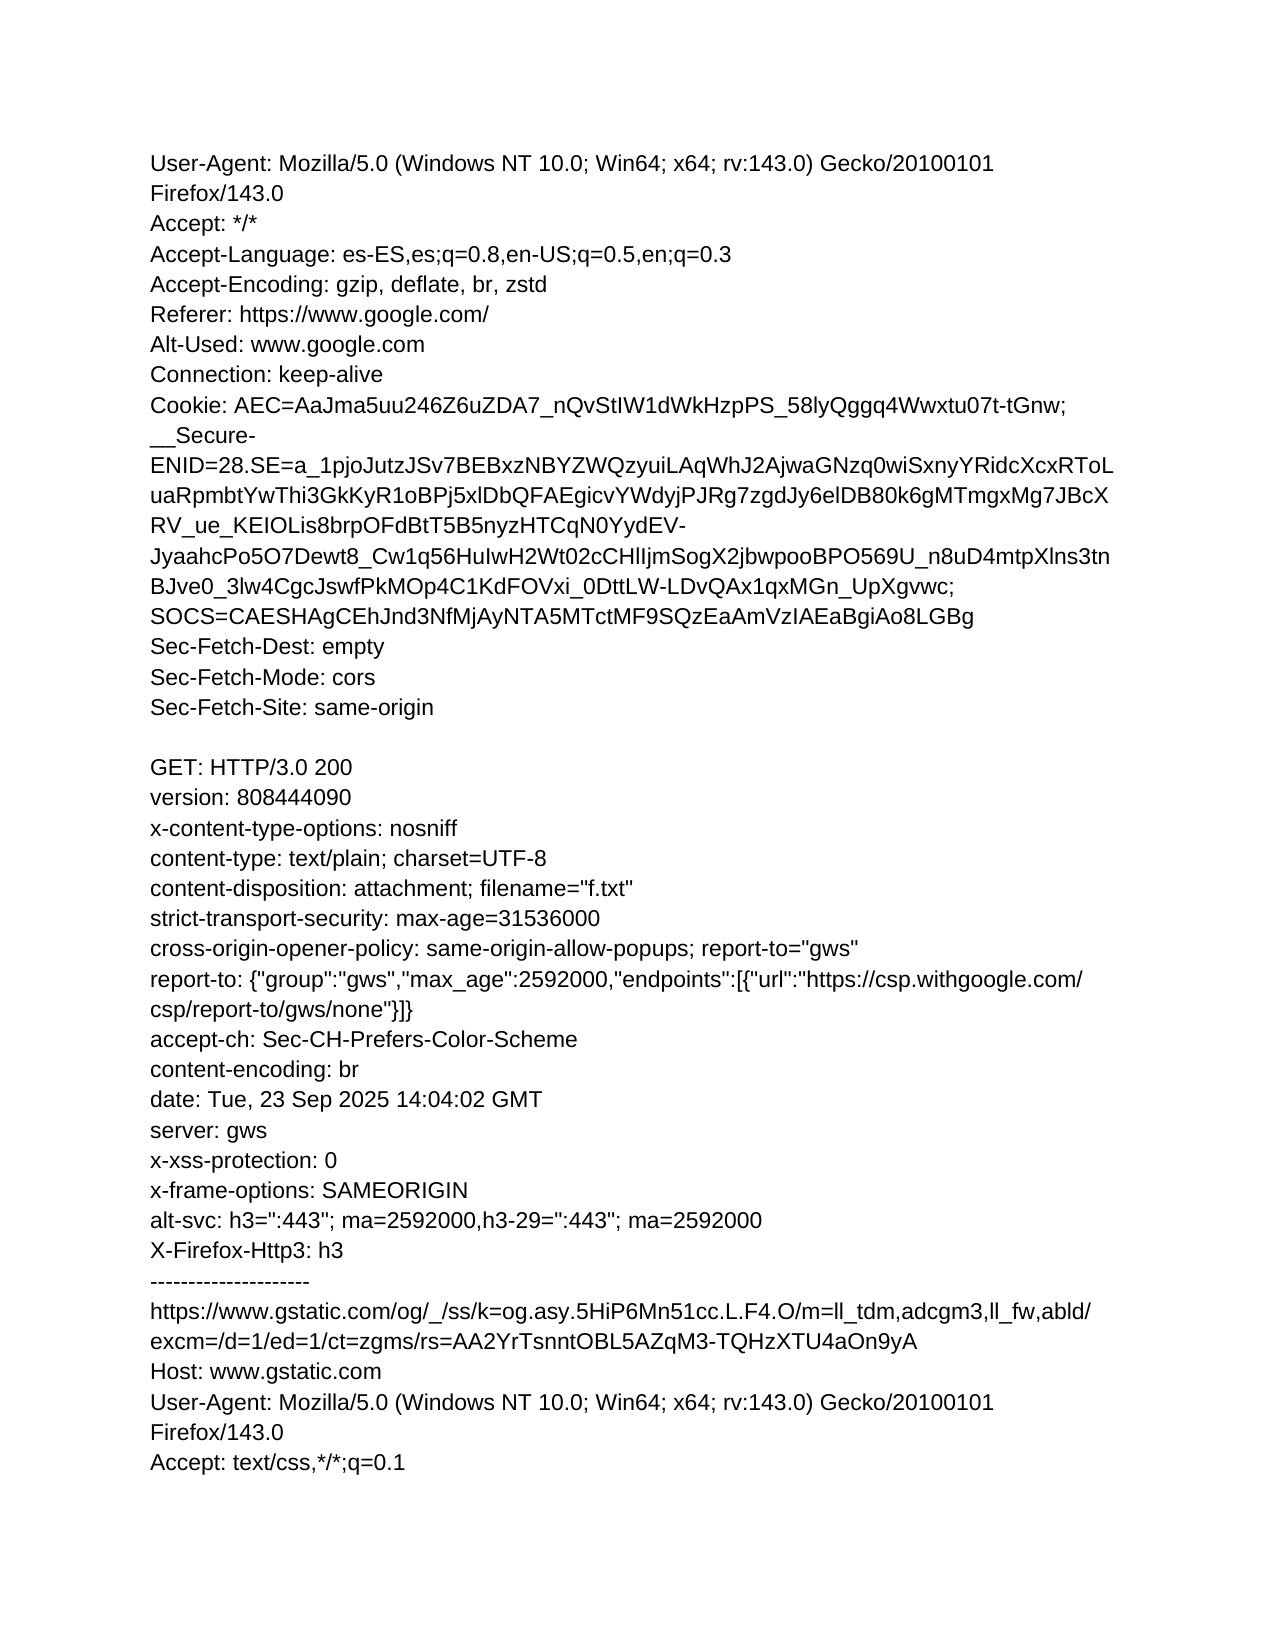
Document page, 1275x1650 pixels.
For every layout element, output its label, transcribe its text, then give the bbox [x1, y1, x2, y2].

text Sec-Fetch-Mode: cors [150, 663, 1125, 690]
text alt-svc: h3=":443"; ma=2592000,h3-29=":443"; ma=2592000 [150, 1207, 1125, 1234]
text x-content-type-options: nosniff [150, 814, 1125, 841]
text Accept-Language: es-ES,es;q=0.8,en-US;q=0.5,en;q=0.3 [150, 241, 1125, 267]
text content-type: text/plain; charset=UTF-8 [150, 845, 1125, 871]
text Accept-Encoding: gzip, deflate, br, zstd [150, 271, 1125, 297]
text --------------------- [150, 1268, 1125, 1294]
text Sec-Fetch-Site: same-origin [150, 694, 1125, 720]
text Sec-Fetch-Dest: empty [150, 633, 1125, 660]
text x-xss-protection: 0 [150, 1147, 1125, 1173]
text server: gws [150, 1117, 1125, 1143]
text User-Agent: Mozilla/5.0 (Windows NT 10.0; Win64; x64; rv:143.0) Gecko/20100101 Firefox/143.0 [150, 150, 1125, 207]
text Host: www.gstatic.com [150, 1358, 1125, 1385]
text report-to: {"group":"gws","max_age":2592000,"endpoints":[{"url":"https://csp.withgoogle.com/csp/report-to/gws/none"}]} [150, 966, 1125, 1022]
text date: Tue, 23 Sep 2025 14:04:02 GMT [150, 1086, 1125, 1113]
text accept-ch: Sec-CH-Prefers-Color-Scheme [150, 1026, 1125, 1052]
text cross-origin-opener-policy: same-origin-allow-popups; report-to="gws" [150, 935, 1125, 962]
text content-encoding: br [150, 1056, 1125, 1083]
text Alt-Used: www.google.com [150, 331, 1125, 358]
text Cookie: AEC=AaJma5uu246Z6uZDA7_nQvStIW1dWkHzpPS_58lyQggq4Wwxtu07t-tGnw; __Secure-ENID=28.SE=a_1pjoJutzJSv7BEBxzNBYZWQzyuiLAqWhJ2AjwaGNzq0wiSxnyYRidcXcxRToLuaRpmbtYwThi3GkKyR1oBPj5xlDbQFAEgicvYWdyjPJRg7zgdJy6elDB80k6gMTmgxMg7JBcXRV_ue_KEIOLis8brpOFdBtT5B5nyzHTCqN0YydEV-JyaahcPo5O7Dewt8_Cw1q56HuIwH2Wt02cCHlIjmSogX2jbwpooBPO569U_n8uD4mtpXlns3tnBJve0_3lw4CgcJswfPkMOp4C1KdFOVxi_0DttLW-LDvQAx1qxMGn_UpXgvwc; SOCS=CAESHAgCEhJnd3NfMjAyNTA5MTctMF9SQzEaAmVzIAEaBgiAo8LGBg [150, 392, 1125, 629]
text https://www.gstatic.com/og/_/ss/k=og.asy.5HiP6Mn51cc.L.F4.O/m=ll_tdm,adcgm3,ll_fw,abld/excm=/d=1/ed=1/ct=zgms/rs=AA2YrTsnntOBL5AZqM3-TQHzXTU4aOn9yA [150, 1298, 1125, 1354]
text X-Firefox-Http3: h3 [150, 1237, 1125, 1264]
text GET: HTTP/3.0 200 [150, 754, 1125, 781]
text Connection: keep-alive [150, 361, 1125, 388]
text Accept: text/css,*/*;q=0.1 [150, 1449, 1125, 1475]
text x-frame-options: SAMEORIGIN [150, 1177, 1125, 1203]
text content-disposition: attachment; filename="f.txt" [150, 875, 1125, 901]
text version: 808444090 [150, 784, 1125, 811]
text User-Agent: Mozilla/5.0 (Windows NT 10.0; Win64; x64; rv:143.0) Gecko/20100101 Firefox/143.0 [150, 1388, 1125, 1445]
text Accept: */* [150, 210, 1125, 237]
text strict-transport-security: max-age=31536000 [150, 905, 1125, 932]
text Referer: https://www.google.com/ [150, 301, 1125, 327]
